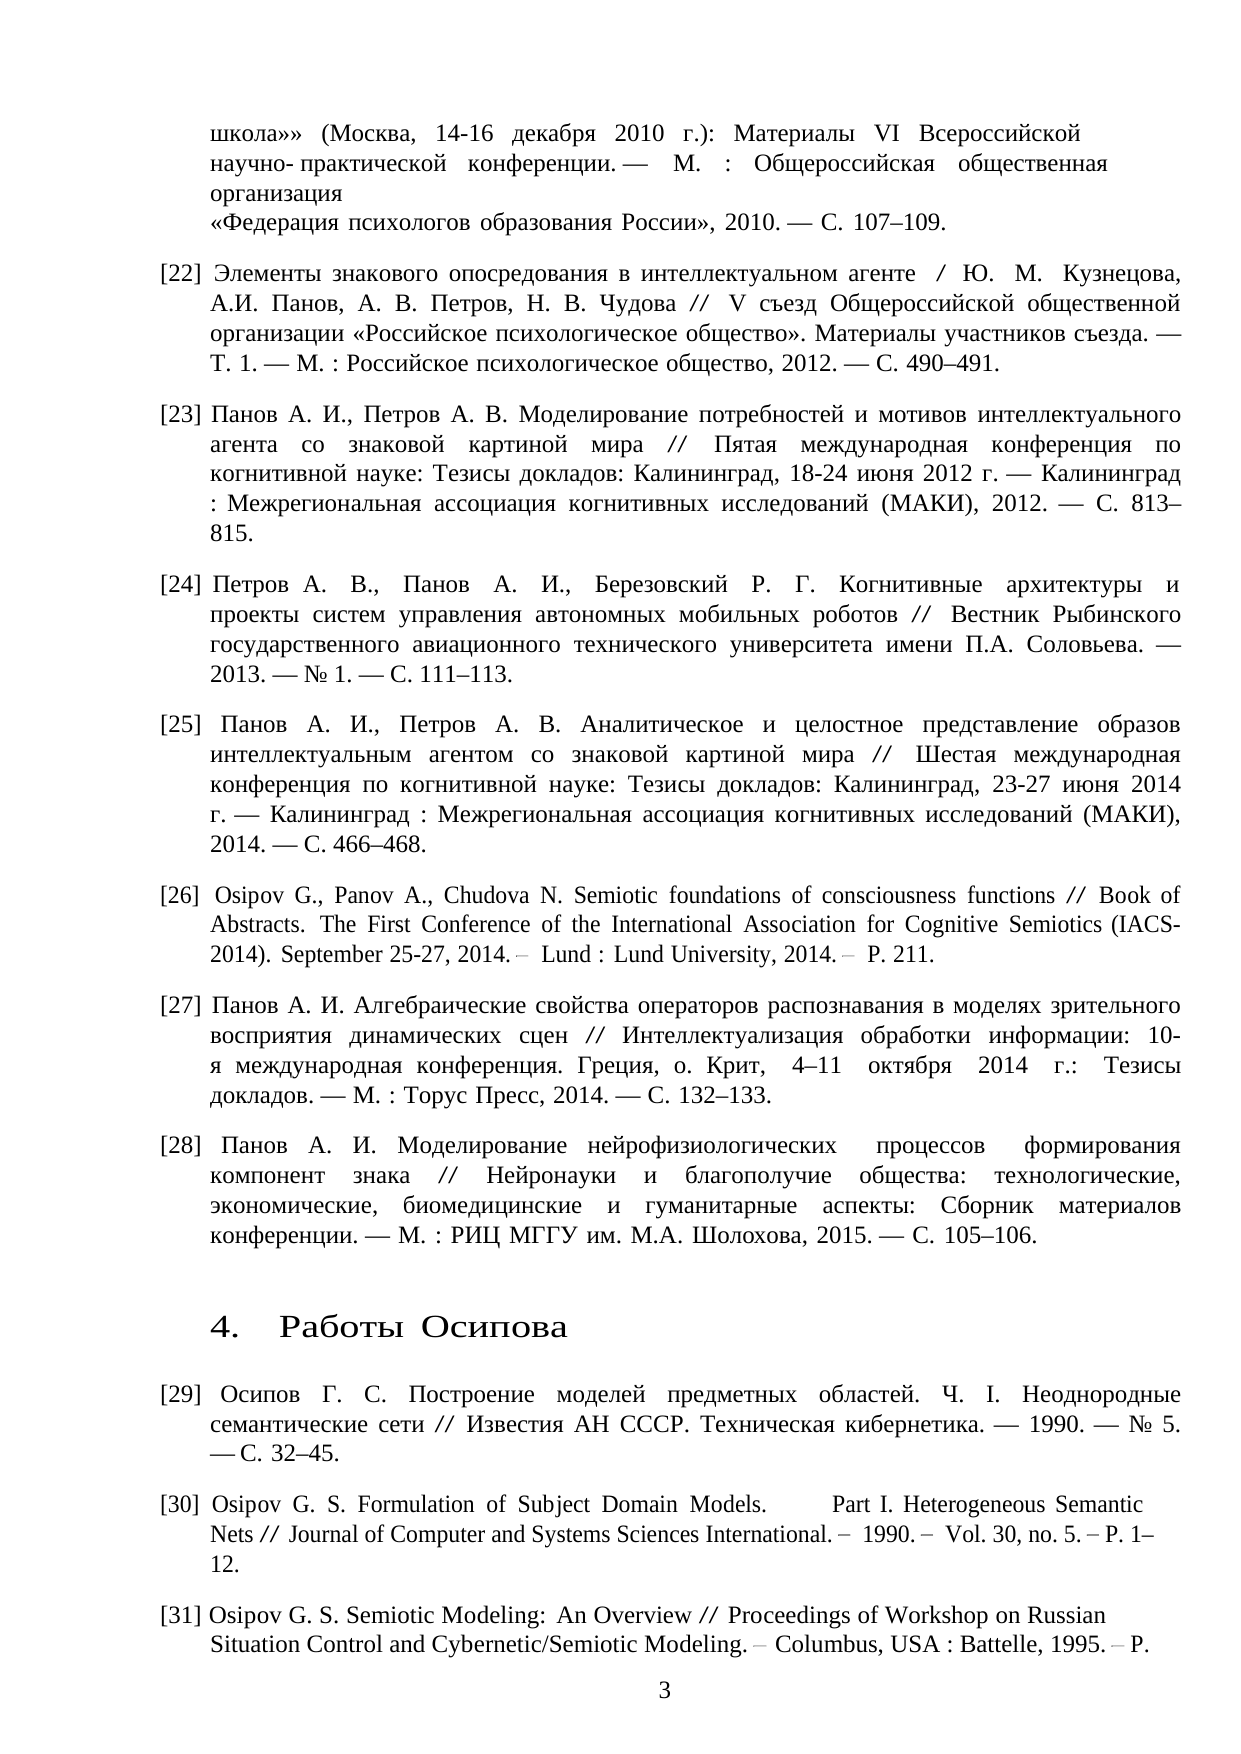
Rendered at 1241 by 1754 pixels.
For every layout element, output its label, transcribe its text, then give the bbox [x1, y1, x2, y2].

text [25] Панов А. И., Петров А. В. Аналитическое и целостное представление образов интеллектуальным агентом со знаковой картиной мира // Шестая международная конференция по когнитивной науке: Тезисы докладов: Калининград, 23-27 июня 2014 г. — Калининград : Межрегиональная ассоциация когнитивных исследований (МАКИ), 2014. — С. 466–468. [160, 709, 1181, 858]
text [27] Панов А. И. Алгебраические свойства операторов распознавания в моделях зрительного восприятия динамических сцен // Интеллектуализация обработки информации: 10- я международная конференция. Греция, о. Крит, 4–11 октября 2014 г.: Тезисы докладов. — М. : Торус Пресс, 2014. — С. 132–133. [160, 990, 1181, 1109]
subtitle 4. Работы Осипова [210, 1307, 1192, 1344]
text [30] Osipov G. S. Formulation of Subject Domain Models. Part I. Heterogeneous Semantic Nets // Journal of Computer and Systems Sciences International. – 1990. – Vol. 30, no. 5. – P. 1–12. [160, 1489, 1181, 1578]
text «Федерация психологов образования России», 2010. — С. 107–109. [210, 207, 1192, 236]
text школа»» (Москва, 14-16 декабря 2010 г.): Материалы VI Всероссийской научно- практической конференции. — М. : Общероссийская общественная организация [210, 118, 1181, 206]
text [26] Osipov G., Panov A., Chudova N. Semiotic foundations of consciousness functions // Book of Abstracts. The First Conference of the International Association for Cognitive Semiotics (IACS-2014). September 25-27, 2014. – Lund : Lund University, 2014. – P. 211. [160, 880, 1181, 968]
text [24] Петров А. В., Панов А. И., Березовский Р. Г. Когнитивные архитектуры и проекты систем управления автономных мобильных роботов // Вестник Рыбинского государственного авиационного технического университета имени П.А. Соловьева. — 2013. — № 1. — С. 111–113. [160, 569, 1181, 687]
text [23] Панов А. И., Петров А. В. Моделирование потребностей и мотивов интеллектуального агента со знаковой картиной мира // Пятая международная конференция по когнитивной науке: Тезисы докладов: Калининград, 18-24 июня 2012 г. — Калининград : Межрегиональная ассоциация когнитивных исследований (МАКИ), 2012. — С. 813–815. [160, 399, 1181, 547]
text [28] Панов А. И. Моделирование нейрофизиологических процессов формирования компонент знака // Нейронауки и благополучие общества: технологические, экономические, биомедицинские и гуманитарные аспекты: Сборник материалов конференции. — М. : РИЦ МГГУ им. М.А. Шолохова, 2015. — С. 105–106. [160, 1131, 1181, 1249]
text [22] Элементы знакового опосредования в интеллектуальном агенте / Ю. М. Кузнецова, А.И. Панов, А. В. Петров, Н. В. Чудова // V съезд Общероссийской общественной организации «Российское психологическое общество». Материалы участников съезда. — Т. 1. — М. : Российское психологическое общество, 2012. — С. 490–491. [160, 258, 1181, 377]
text [29] Осипов Г. С. Построение моделей предметных областей. Ч. I. Неоднородные семантические сети // Известия АН СССР. Техническая кибернетика. — 1990. — № 5. — С. 32–45. [160, 1379, 1181, 1467]
